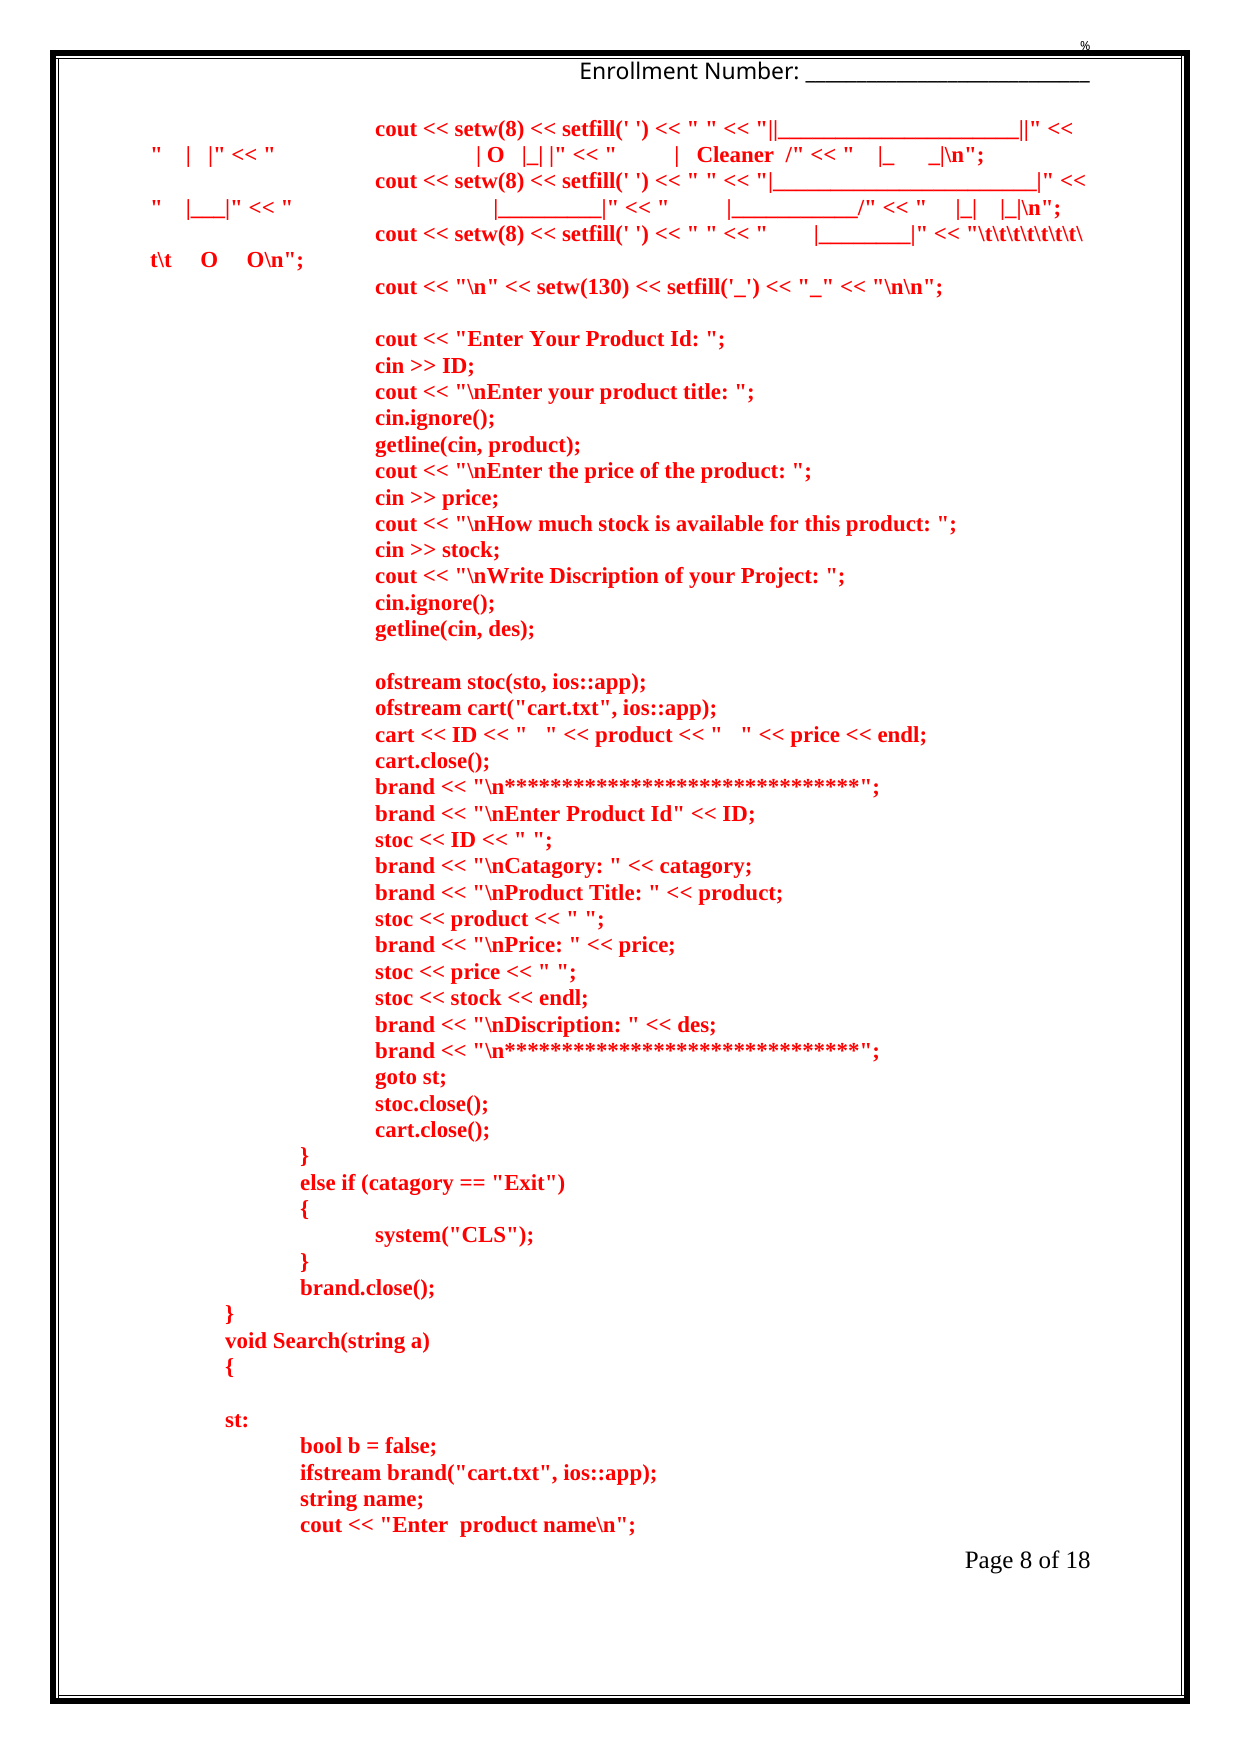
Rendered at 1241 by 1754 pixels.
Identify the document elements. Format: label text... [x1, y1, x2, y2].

text cin.ignore(); [150, 589, 1090, 615]
text stoc << ID << " "; [150, 826, 1090, 852]
text bool b = false; [150, 1432, 1090, 1459]
text cout << setw(8) << setfill(' ') << " " << " |________|" << "\t\t\t\t\t\t\t\t\t O O\n"; [150, 220, 1090, 273]
text cout << setw(8) << setfill(' ') << " " << "|_______________________|" << " |___|" << " |_________|" << " |___________/" << " |_| |_|\n"; [150, 167, 1090, 220]
text { [150, 1195, 1090, 1221]
text ifstream brand("cart.txt", ios::app); [150, 1459, 1090, 1485]
text cin.ignore(); [150, 404, 1090, 431]
text cout << "\nEnter the price of the product: "; [150, 457, 1090, 483]
text brand << "\nProduct Title: " << product; [150, 879, 1090, 905]
text stoc << stock << endl; [150, 984, 1090, 1011]
text cout << "\n" << setw(130) << setfill('_') << "_" << "\n\n"; [150, 273, 1090, 299]
text } [150, 1142, 1090, 1169]
text brand << "\nEnter Product Id" << ID; [150, 800, 1090, 826]
text stoc << price << " "; [150, 958, 1090, 984]
text cout << "\nWrite Discription of your Project: "; [150, 563, 1090, 589]
text } [150, 1301, 1090, 1327]
text brand << "\n*******************************"; [150, 773, 1090, 800]
text st: [150, 1406, 1090, 1432]
text system("CLS"); [150, 1221, 1090, 1248]
text brand << "\n*******************************"; [150, 1037, 1090, 1063]
text ofstream cart("cart.txt", ios::app); [150, 694, 1090, 721]
text else if (catagory == "Exit") [150, 1169, 1090, 1195]
text stoc.close(); [150, 1090, 1090, 1116]
text brand << "\nCatagory: " << catagory; [150, 852, 1090, 879]
text cout << "Enter Your Product Id: "; [150, 325, 1090, 352]
text } [150, 1248, 1090, 1274]
text stoc << product << " "; [150, 905, 1090, 932]
text string name; [150, 1485, 1090, 1511]
text cart << ID << " " << product << " " << price << endl; [150, 721, 1090, 747]
text cart.close(); [150, 1116, 1090, 1142]
text cout << "Enter product name\n"; [150, 1511, 1090, 1538]
text brand << "\nDiscription: " << des; [150, 1011, 1090, 1037]
text cout << setw(8) << setfill(' ') << " " << "||_____________________||" << " | |" << " | O |_| |" << " | Cleaner /" << " |_ _|\n"; [150, 114, 1090, 167]
text getline(cin, des); [150, 615, 1090, 642]
text void Search(string a) [150, 1327, 1090, 1353]
text cin >> ID; [150, 352, 1090, 378]
text brand << "\nPrice: " << price; [150, 932, 1090, 958]
text ofstream stoc(sto, ios::app); [150, 668, 1090, 694]
text cout << "\nHow much stock is available for this product: "; [150, 510, 1090, 536]
text goto st; [150, 1063, 1090, 1090]
text cin >> stock; [150, 536, 1090, 563]
text brand.close(); [150, 1274, 1090, 1301]
text getline(cin, product); [150, 431, 1090, 457]
text { [150, 1353, 1090, 1379]
text cout << "\nEnter your product title: "; [150, 378, 1090, 404]
text cin >> price; [150, 483, 1090, 510]
text cart.close(); [150, 747, 1090, 773]
